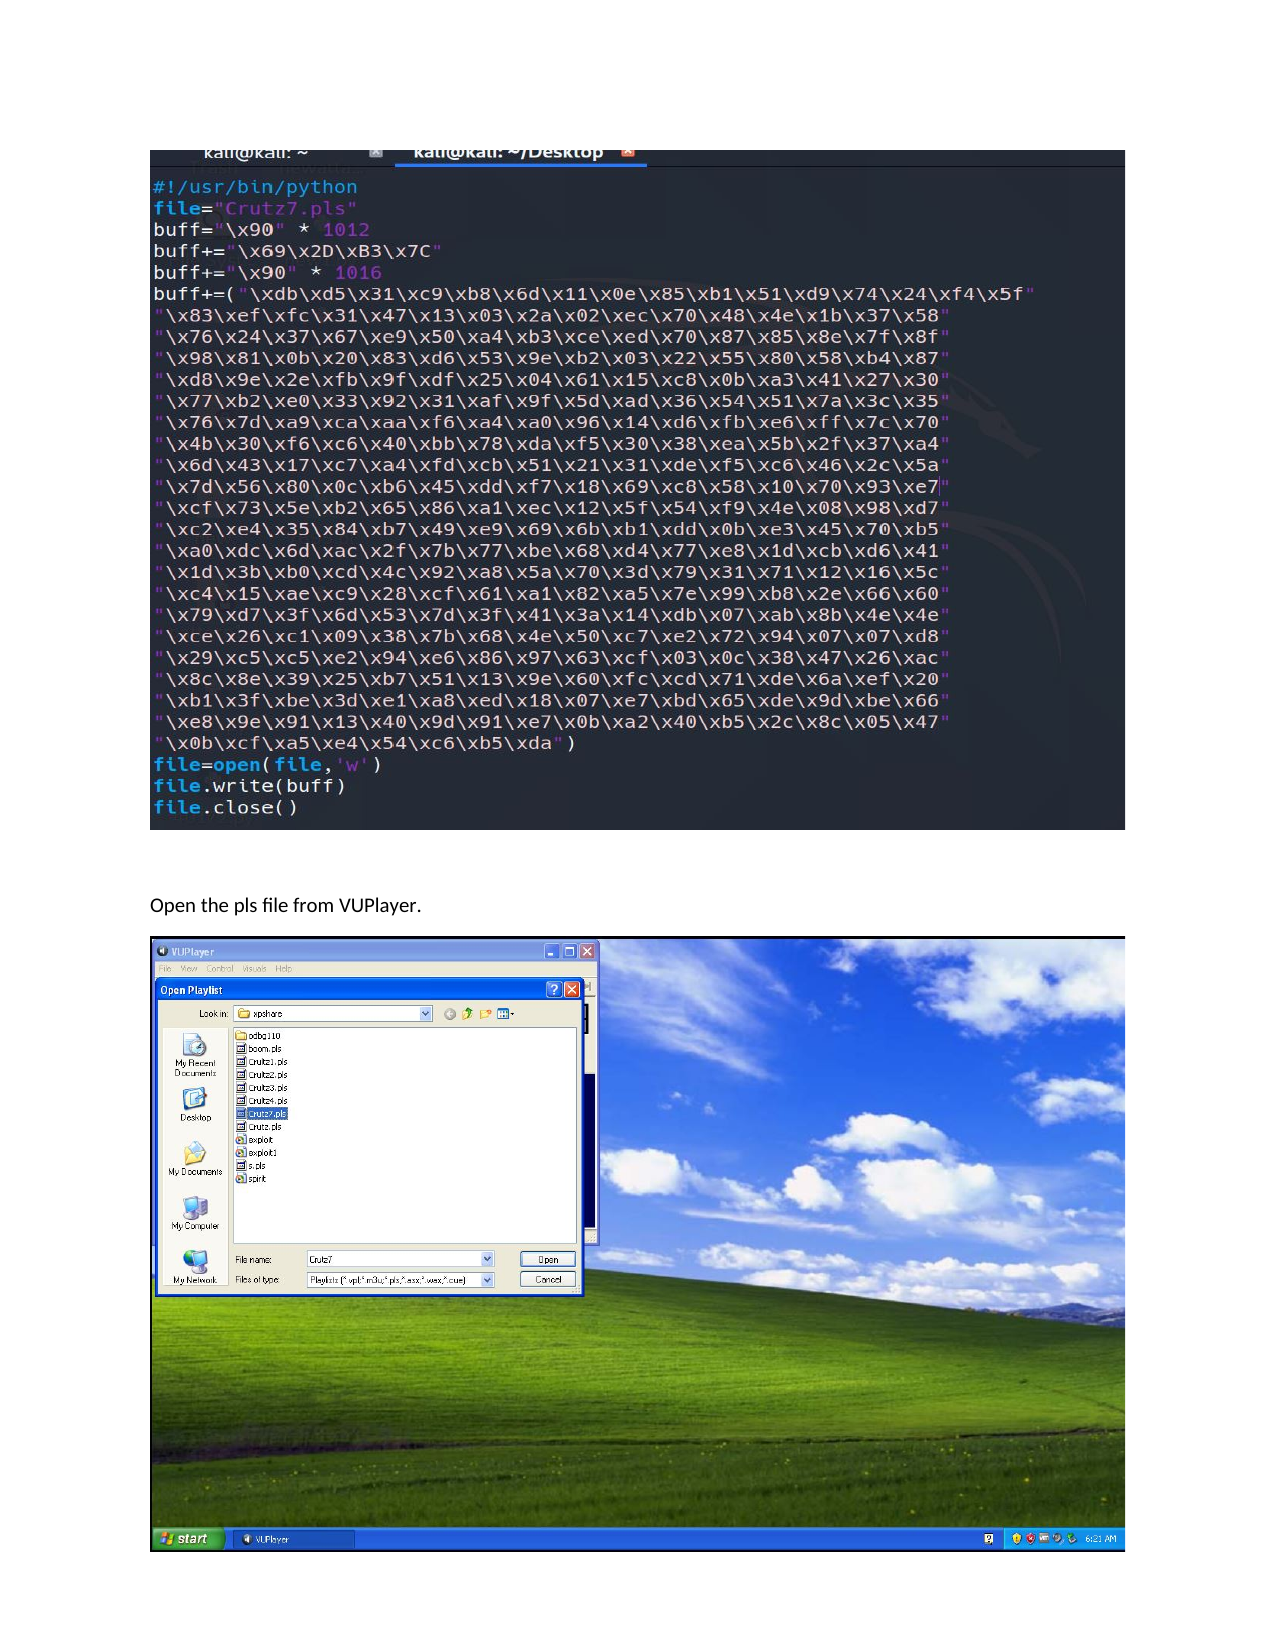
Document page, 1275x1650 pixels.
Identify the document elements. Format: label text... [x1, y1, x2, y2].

picture [150, 150, 1125, 830]
picture [150, 936, 1125, 1552]
text Open the pls file from VUPlayer. [150, 892, 1125, 917]
